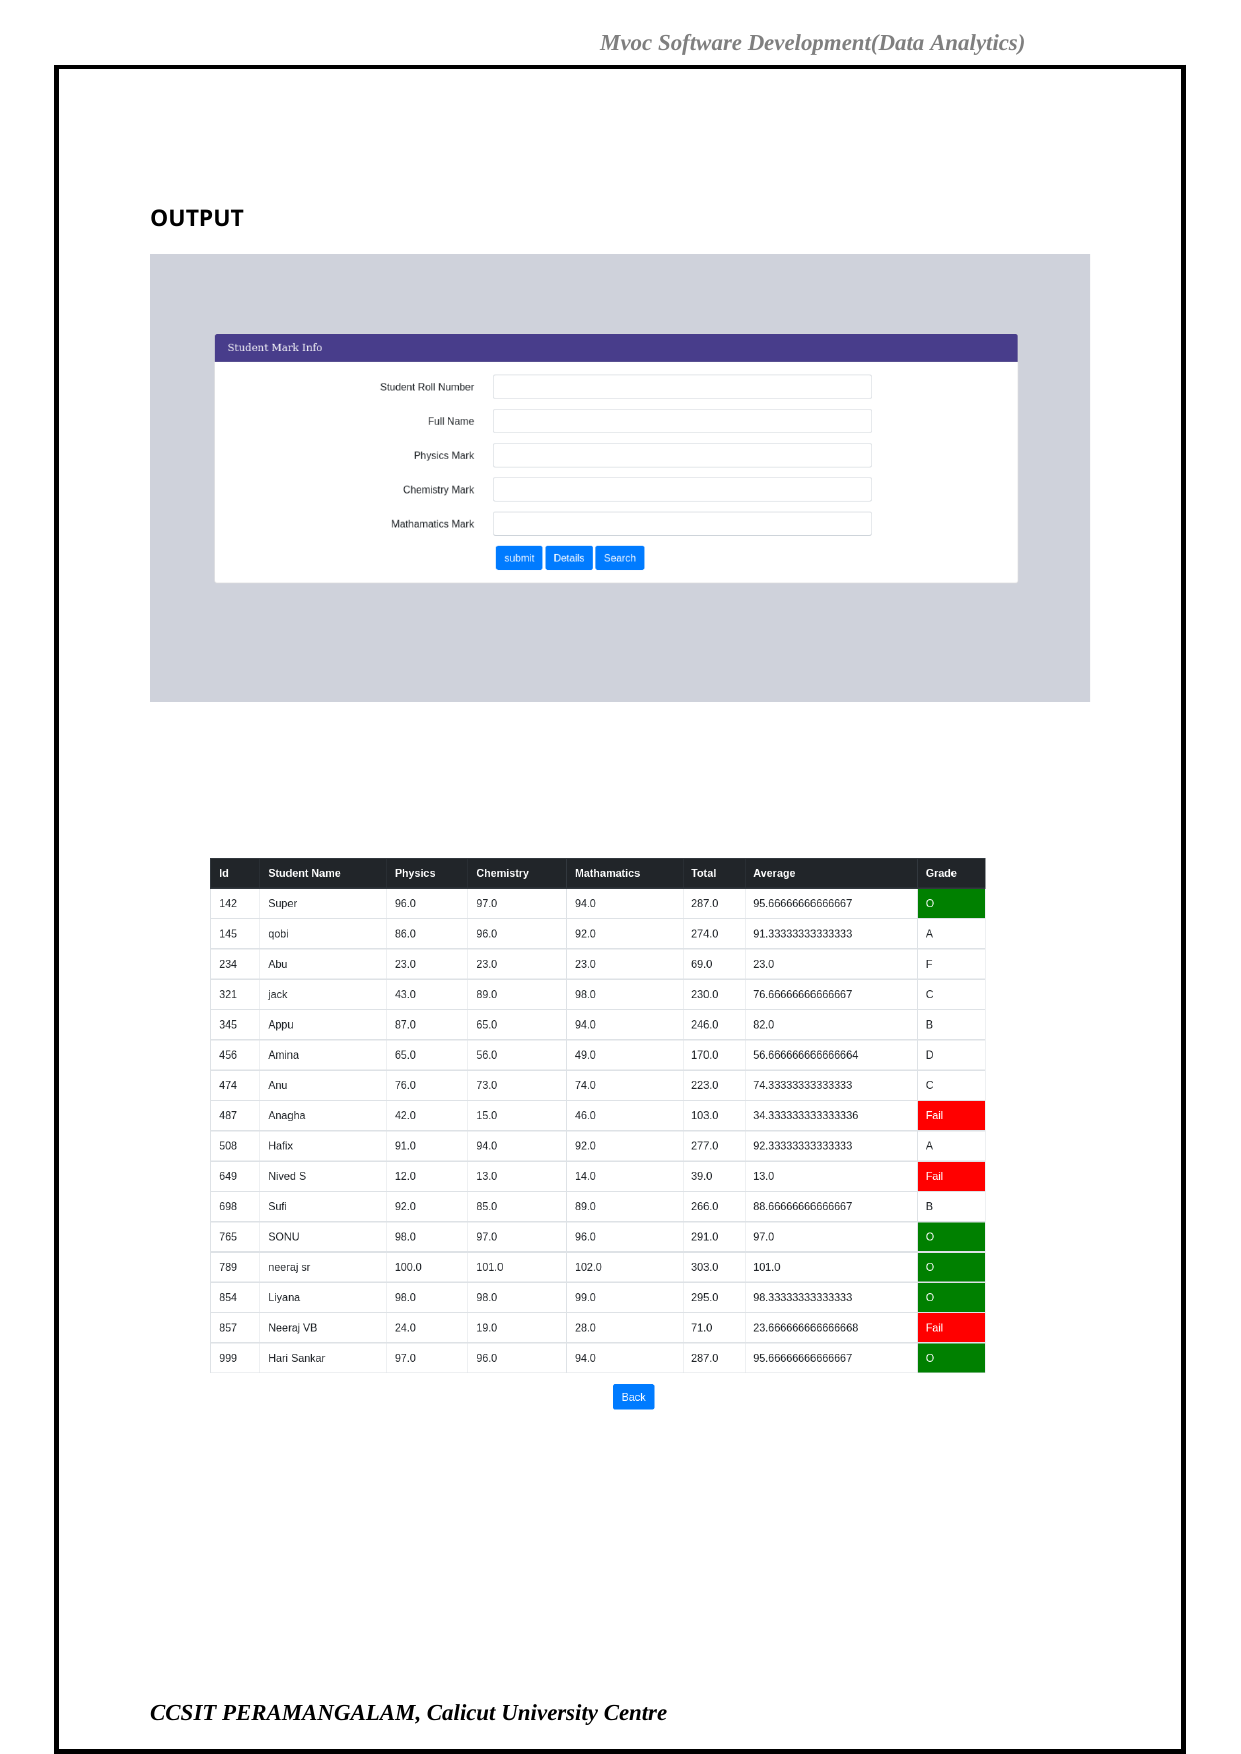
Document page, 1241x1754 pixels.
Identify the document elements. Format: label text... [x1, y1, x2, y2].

text OUTPUT [150, 202, 1090, 233]
picture [150, 254, 1091, 702]
picture [150, 826, 1091, 1416]
